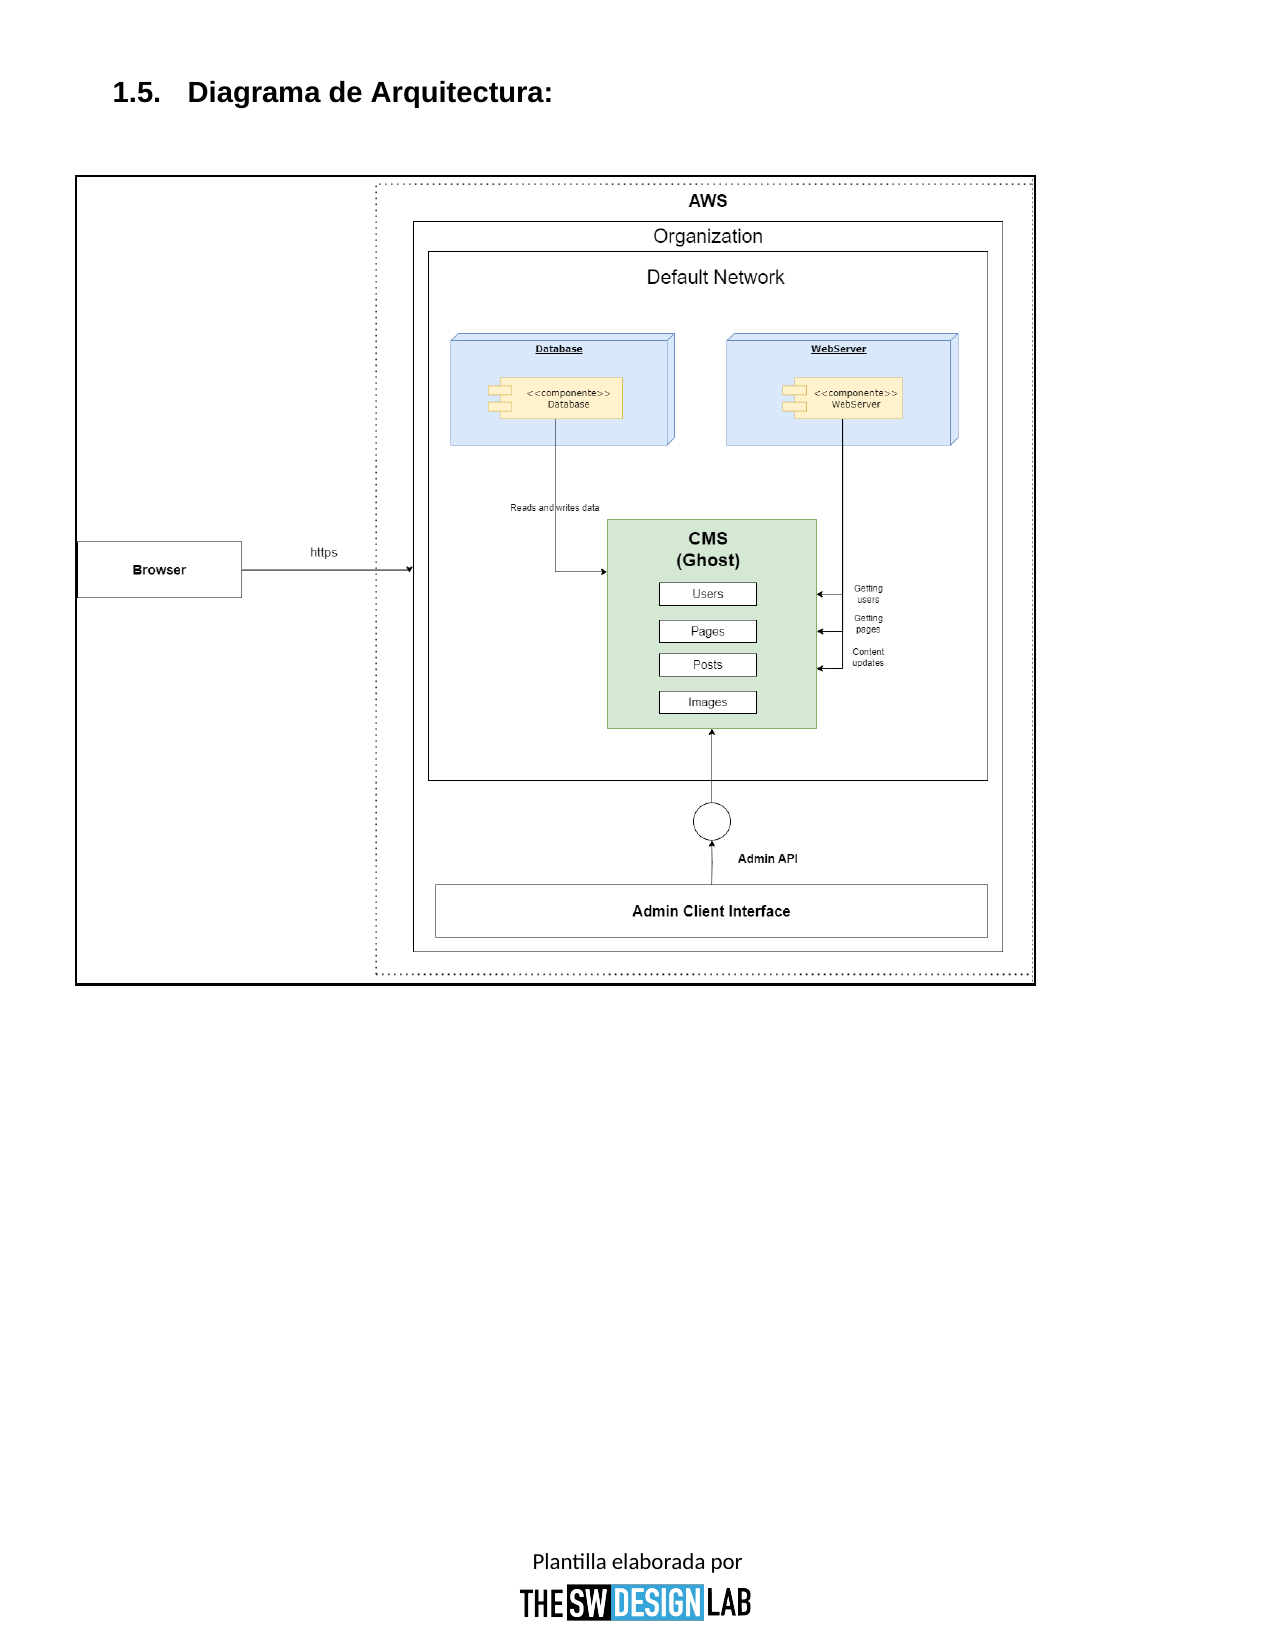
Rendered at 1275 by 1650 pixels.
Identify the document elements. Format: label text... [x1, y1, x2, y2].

picture [515, 1579, 760, 1626]
list Diagrama de Arquitectura: [112, 75, 1200, 108]
picture [77, 177, 1034, 983]
